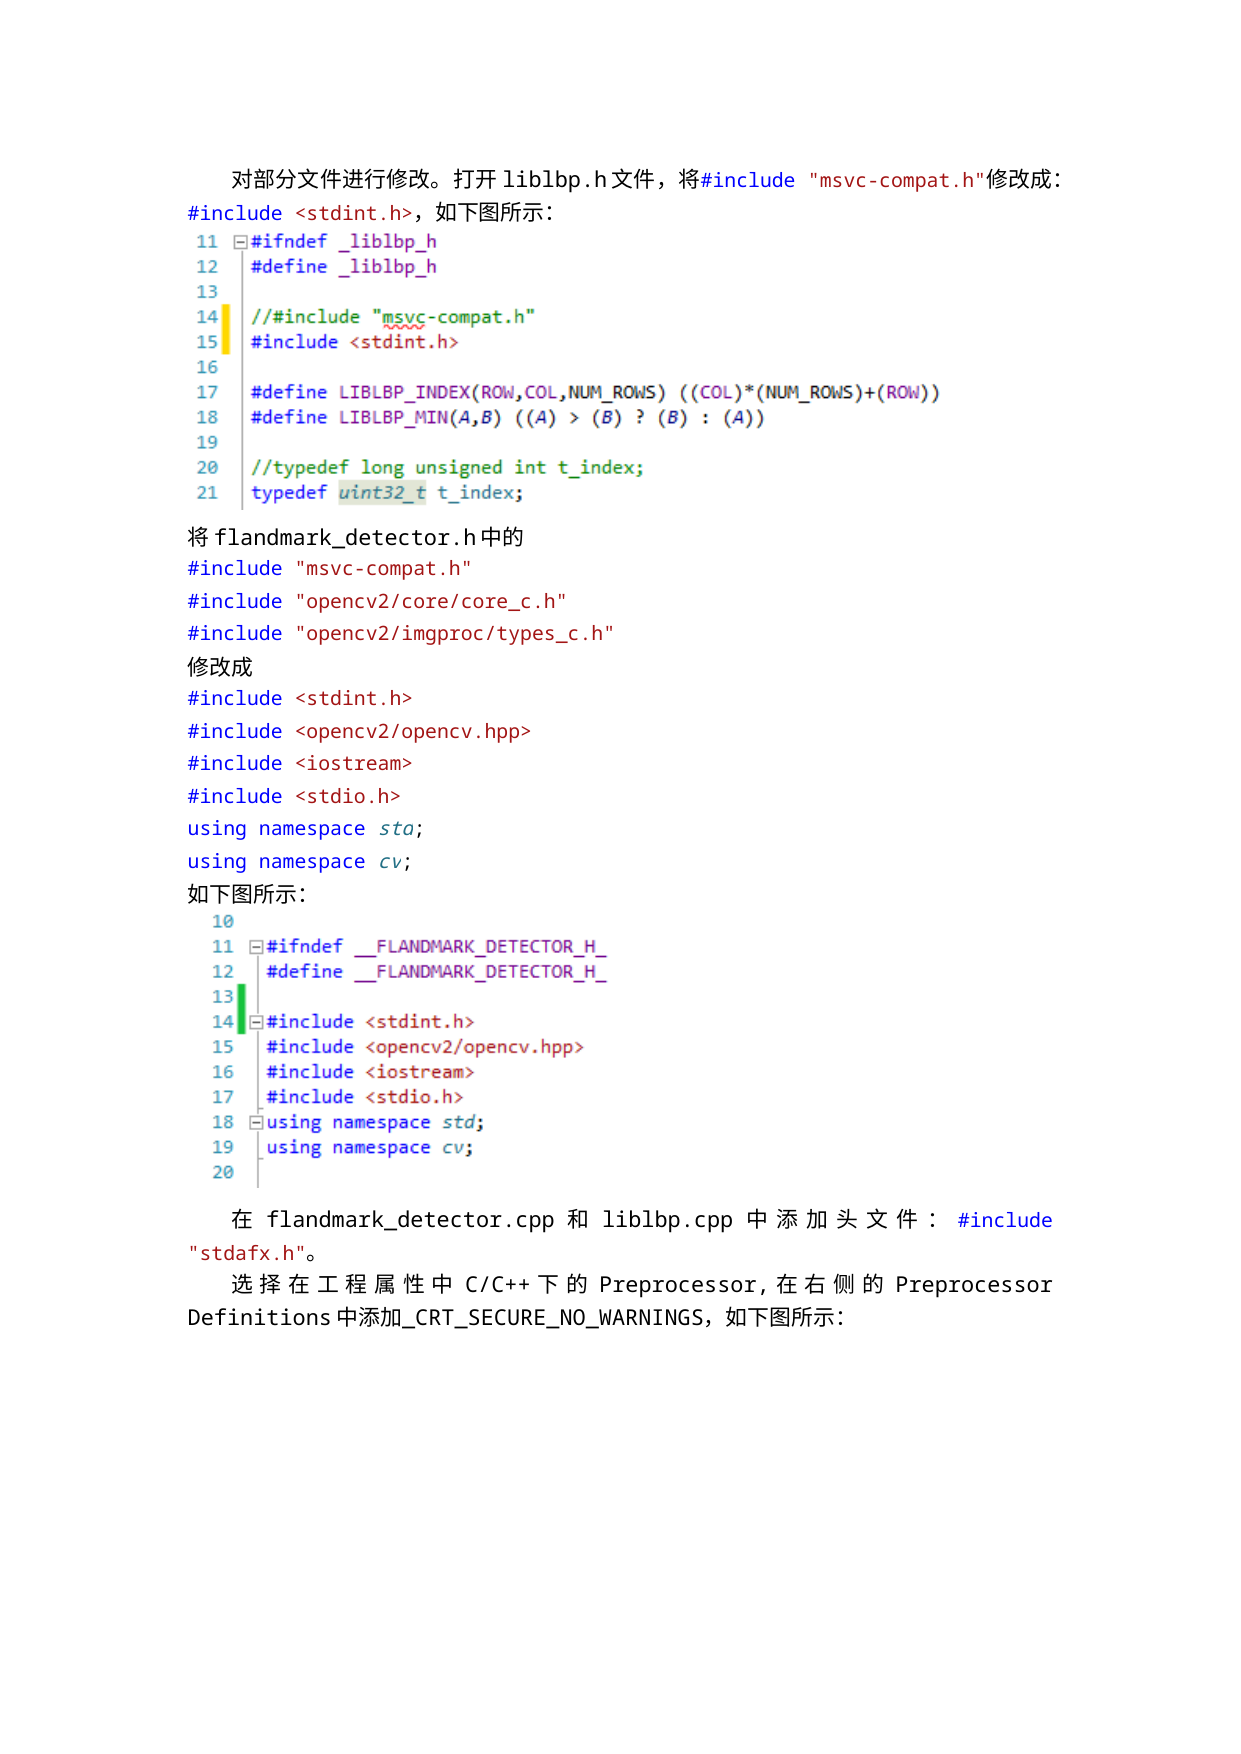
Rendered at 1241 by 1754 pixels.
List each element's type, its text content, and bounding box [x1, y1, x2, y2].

text 对部分文件进行修改。打开liblbp.h文件，将#include "msvc-compat.h"修改成：#include <stdint.h>，如下图所示： [187, 162, 1053, 227]
text 将flandmark_detector.h中的 [187, 519, 1053, 552]
text #include <stdint.h> [187, 682, 1053, 714]
picture [187, 909, 878, 1188]
text #include "opencv2/imgproc/types_c.h" [187, 617, 1053, 649]
text using namespace cv; [187, 844, 1053, 877]
text using namespace std; [187, 812, 1053, 844]
text #include "msvc-compat.h" [187, 552, 1053, 584]
text 选择在工程属性中C/C++下的Preprocessor,在右侧的Preprocessor Definitions中添加_CRT_SECURE_NO_WARNINGS，如下图所示： [187, 1267, 1053, 1332]
text 如下图所示： [187, 877, 1053, 909]
text 在flandmark_detector.cpp和liblbp.cpp中添加头文件：#include "stdafx.h"。 [187, 1202, 1053, 1267]
text #include <opencv2/opencv.hpp> [187, 714, 1053, 747]
picture [187, 227, 971, 510]
text #include <iostream> [187, 747, 1053, 779]
text #include <stdio.h> [187, 779, 1053, 812]
text #include "opencv2/core/core_c.h" [187, 584, 1053, 617]
text 修改成 [187, 649, 1053, 682]
